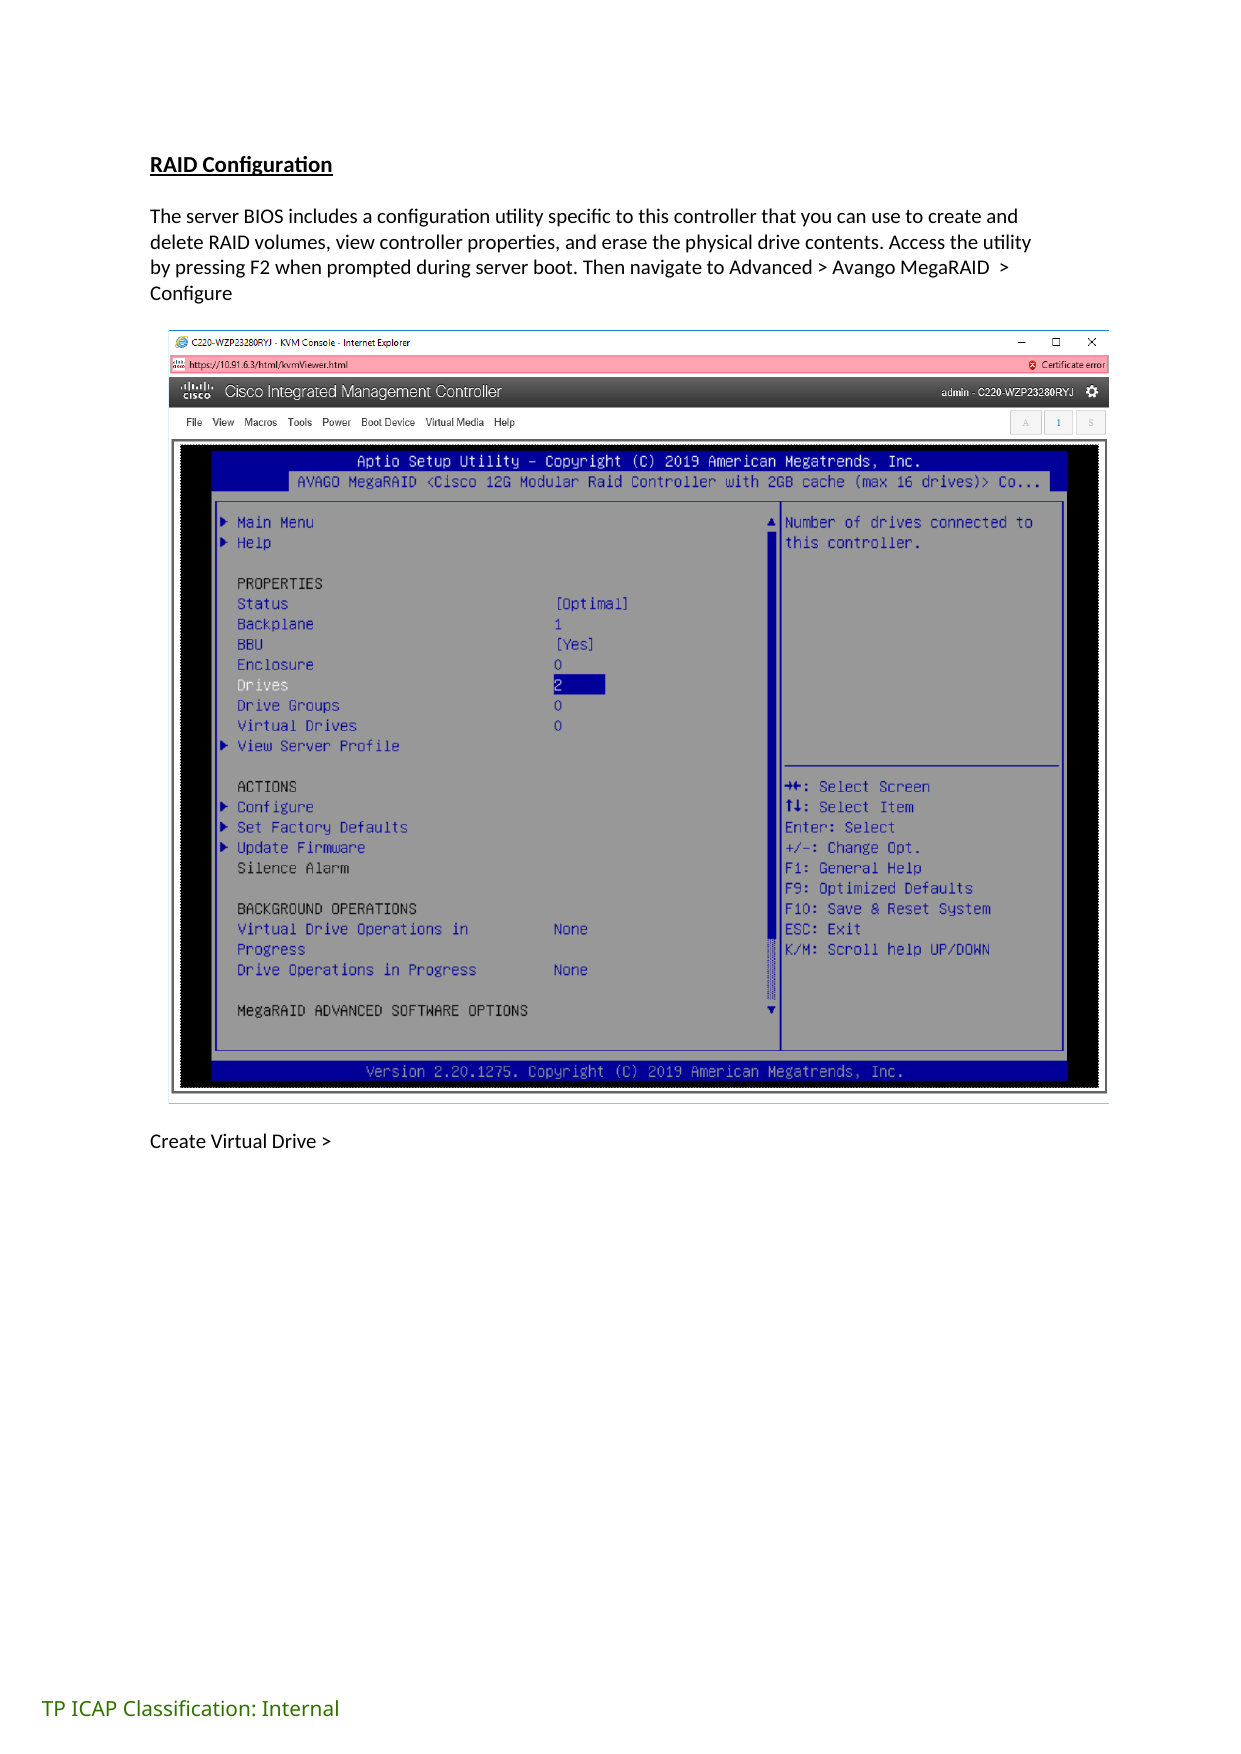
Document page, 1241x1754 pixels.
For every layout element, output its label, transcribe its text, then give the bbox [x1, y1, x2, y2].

text RAID Configuration The server BIOS includes a configuration utility specific to this controller that you can use to create and [150, 150, 1090, 229]
text by pressing F2 when prompted during server boot. Then navigate to Advanced > Avango MegaRAID > Configure [150, 254, 1090, 305]
text Create Virtual Drive > [150, 1128, 1090, 1154]
text delete RAID volumes, view controller properties, and erase the physical drive contents. Access the utility [150, 229, 1090, 254]
